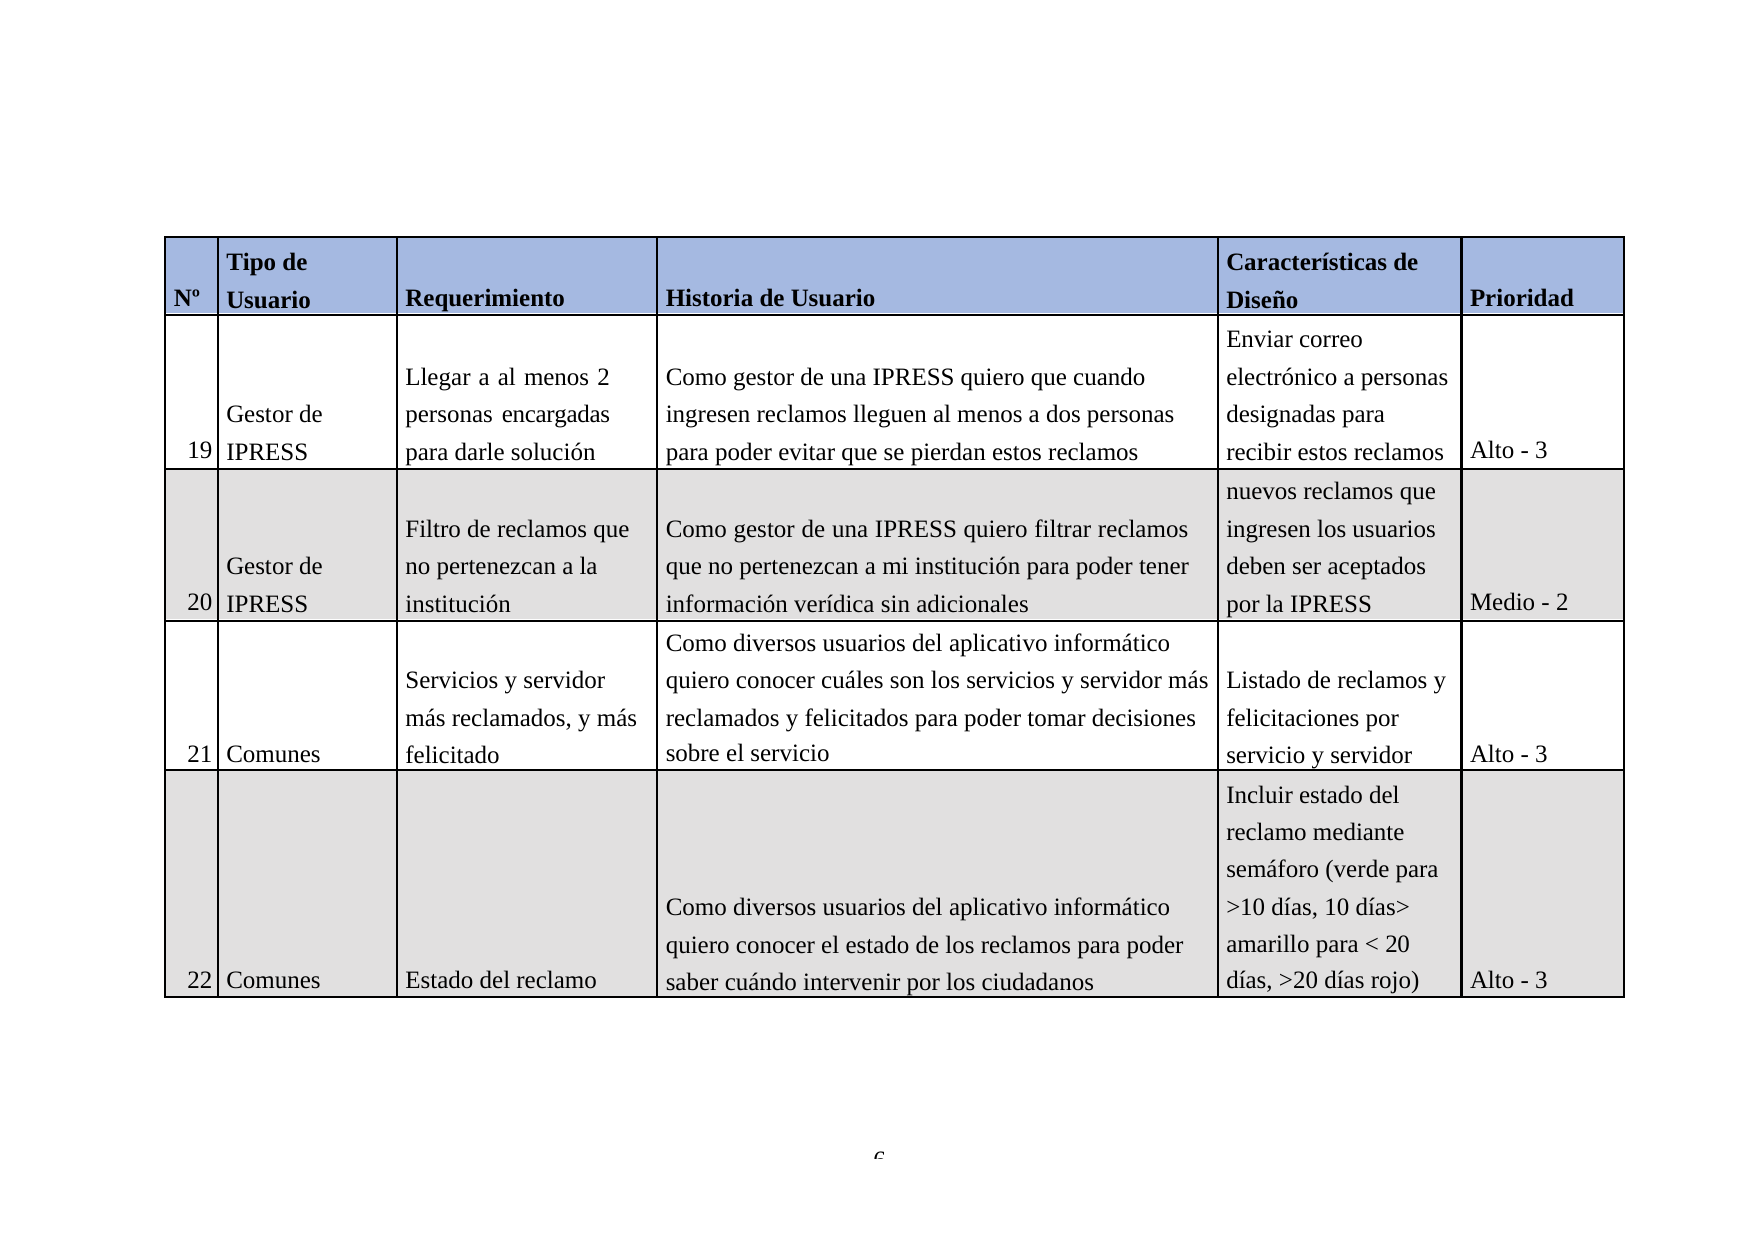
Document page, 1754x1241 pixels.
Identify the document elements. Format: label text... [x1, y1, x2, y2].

table_cell Como diversos usuarios del aplicativo informático quiero conocer cuáles son los servicios y servidor más reclamados y felicitados para poder tomar decisiones sobre el servicio [658, 622, 1217, 769]
table_cell nuevos reclamos que ingresen los usuarios deben ser aceptados por la IPRESS [1219, 470, 1460, 619]
table_header Tipo de Usuario [219, 238, 396, 313]
table_cell Incluir estado del reclamo mediante semáforo (verde para >10 días, 10 días> amarillo para < 20 días, >20 días rojo) [1219, 771, 1460, 996]
table_cell 20 [166, 470, 217, 619]
table_cell Medio - 2 [1463, 470, 1623, 619]
table_cell Comunes [219, 771, 396, 996]
table_cell 22 [166, 771, 217, 996]
table_cell Llegar a al menos 2 personas encargadas para darle solución [398, 316, 656, 467]
table_header Historia de Usuario [658, 238, 1217, 313]
table_header Nº [166, 238, 217, 313]
table_cell Gestor de IPRESS [219, 470, 396, 619]
table_cell Gestor de IPRESS [219, 316, 396, 467]
table_cell Alto - 3 [1463, 622, 1623, 769]
table_cell Alto - 3 [1463, 771, 1623, 996]
table_header Características de Diseño [1219, 238, 1460, 313]
table_cell Como gestor de una IPRESS quiero filtrar reclamos que no pertenezcan a mi institución para poder tener información verídica sin adicionales [658, 470, 1217, 619]
table_header Prioridad [1463, 238, 1623, 313]
table_cell Como diversos usuarios del aplicativo informático quiero conocer el estado de los reclamos para poder saber cuándo intervenir por los ciudadanos [658, 771, 1217, 996]
table_header Requerimiento [398, 238, 656, 313]
table_cell Enviar correo electrónico a personas designadas para recibir estos reclamos [1219, 316, 1460, 467]
table_cell Filtro de reclamos que no pertenezcan a la institución [398, 470, 656, 619]
table_cell Estado del reclamo [398, 771, 656, 996]
table_cell 19 [166, 316, 217, 467]
table_cell Alto - 3 [1463, 316, 1623, 467]
table_cell 21 [166, 622, 217, 769]
table_cell Como gestor de una IPRESS quiero que cuando ingresen reclamos lleguen al menos a dos personas para poder evitar que se pierdan estos reclamos [658, 316, 1217, 467]
table_cell Comunes [219, 622, 396, 769]
table_cell Servicios y servidor más reclamados, y más felicitado [398, 622, 656, 769]
table_cell Listado de reclamos y felicitaciones por servicio y servidor [1219, 622, 1460, 769]
